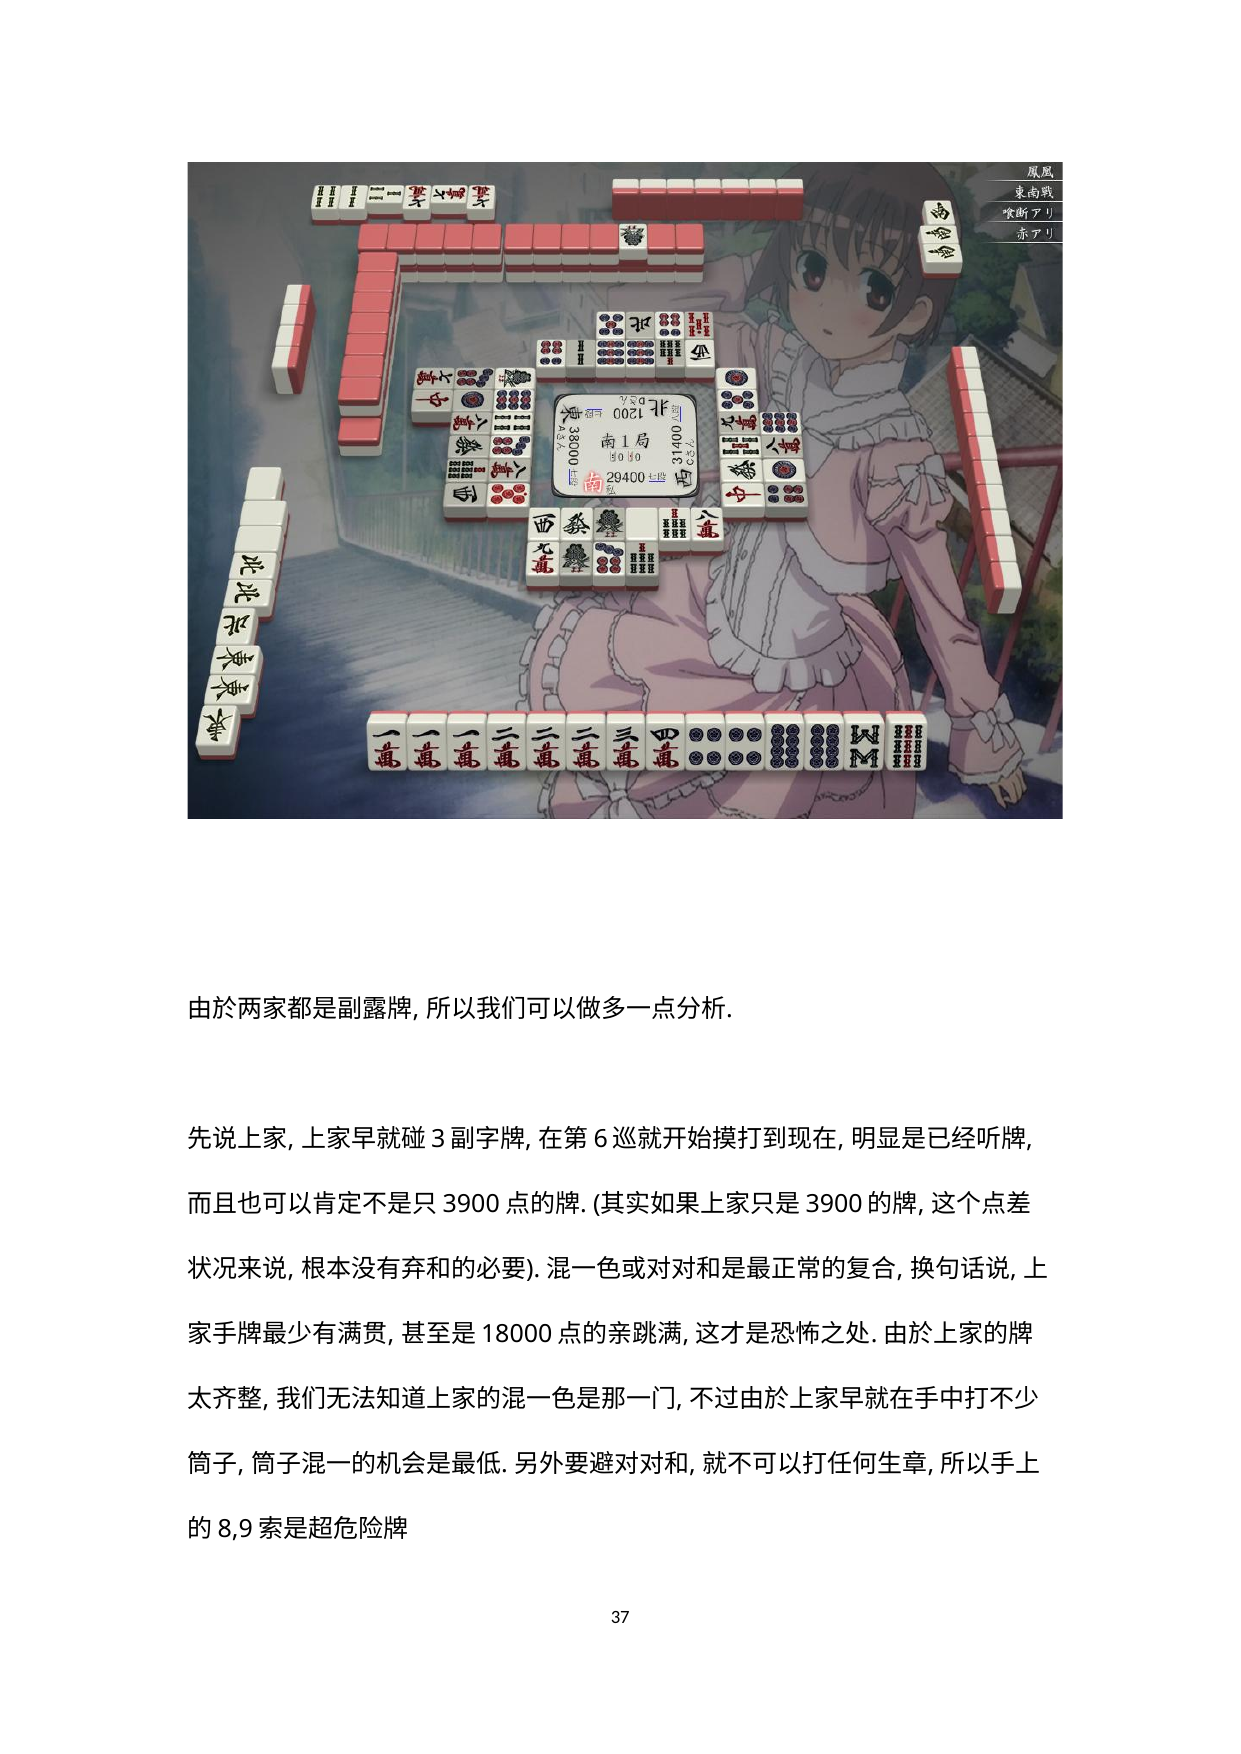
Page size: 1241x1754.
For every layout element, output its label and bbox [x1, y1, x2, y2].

text [187, 819, 1053, 1559]
picture [187, 162, 1063, 819]
